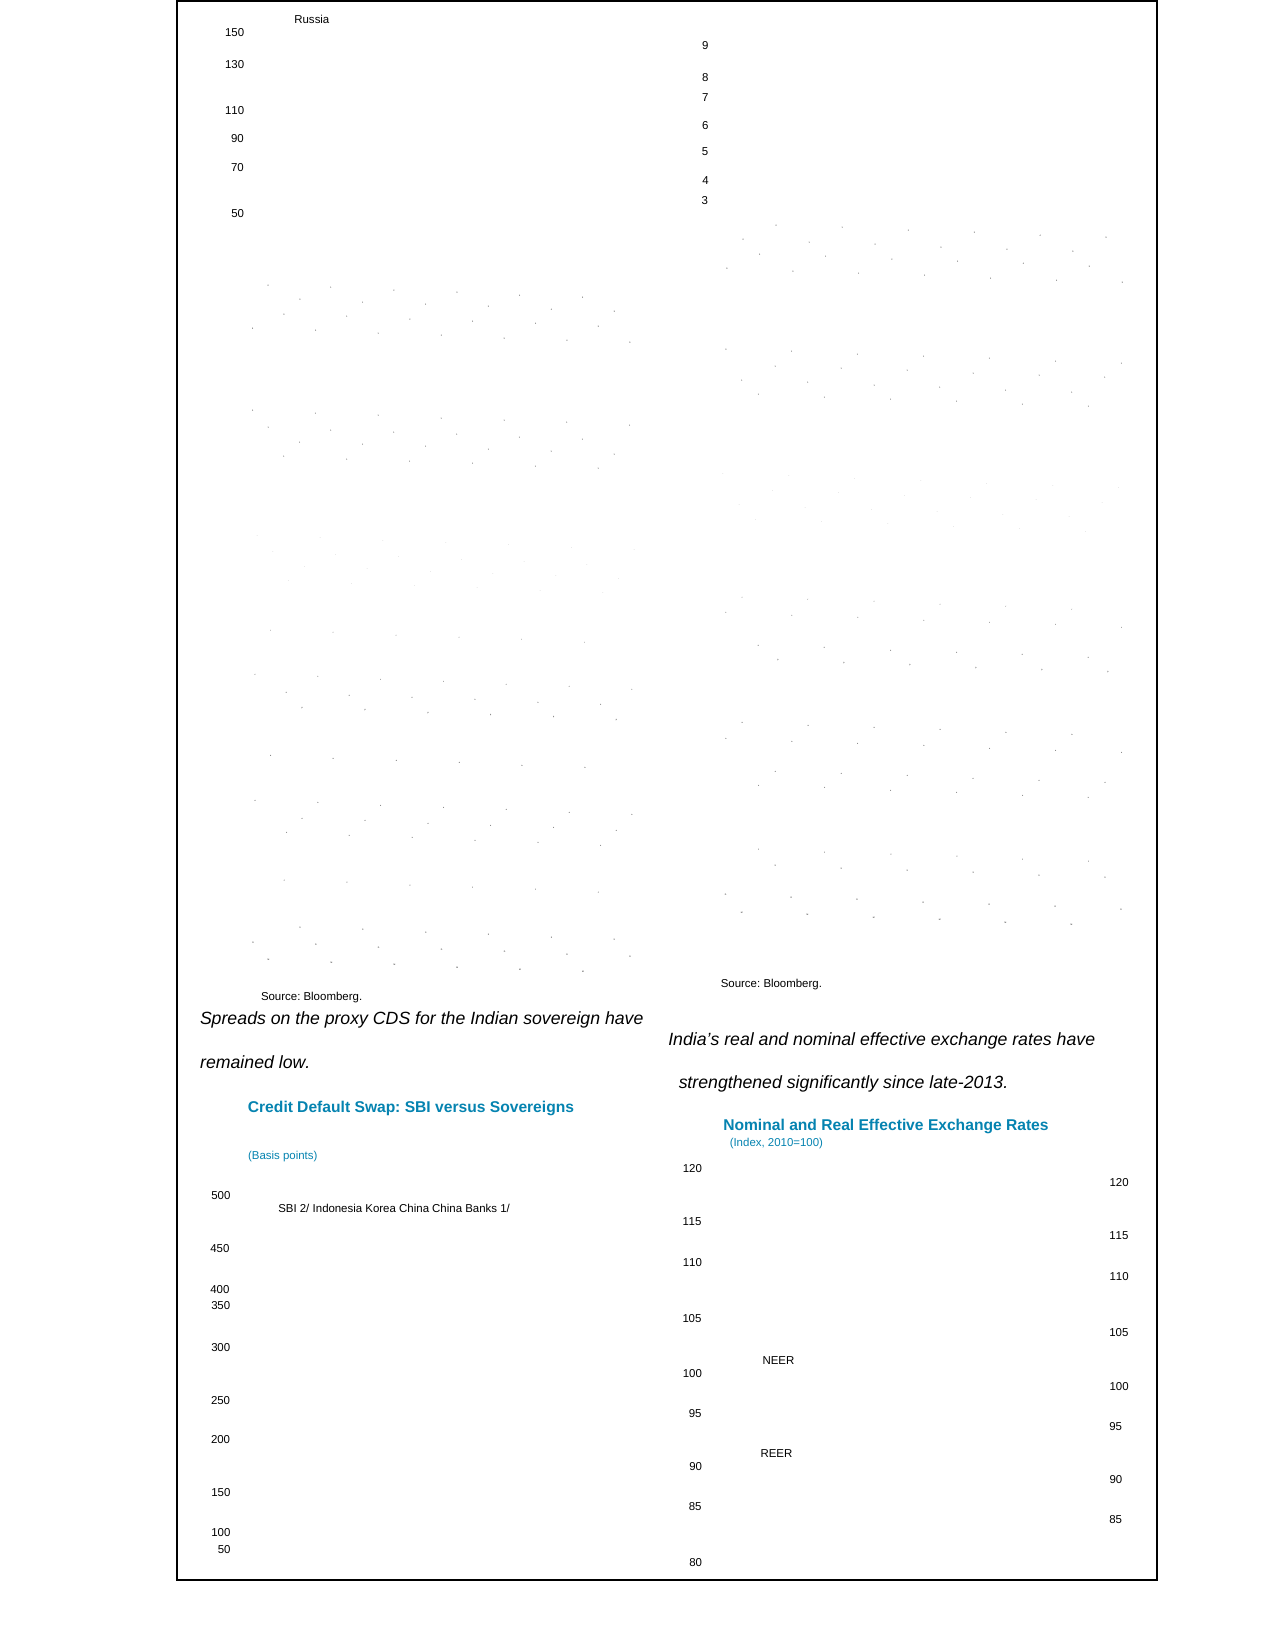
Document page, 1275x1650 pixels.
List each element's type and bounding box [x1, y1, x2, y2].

picture [768, 1138, 773, 1146]
picture [252, 1151, 258, 1159]
picture [774, 1138, 780, 1146]
picture [787, 1138, 793, 1146]
picture [743, 1138, 755, 1146]
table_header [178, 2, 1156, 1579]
picture [806, 1138, 818, 1146]
picture [299, 1152, 307, 1159]
picture [781, 1138, 786, 1146]
